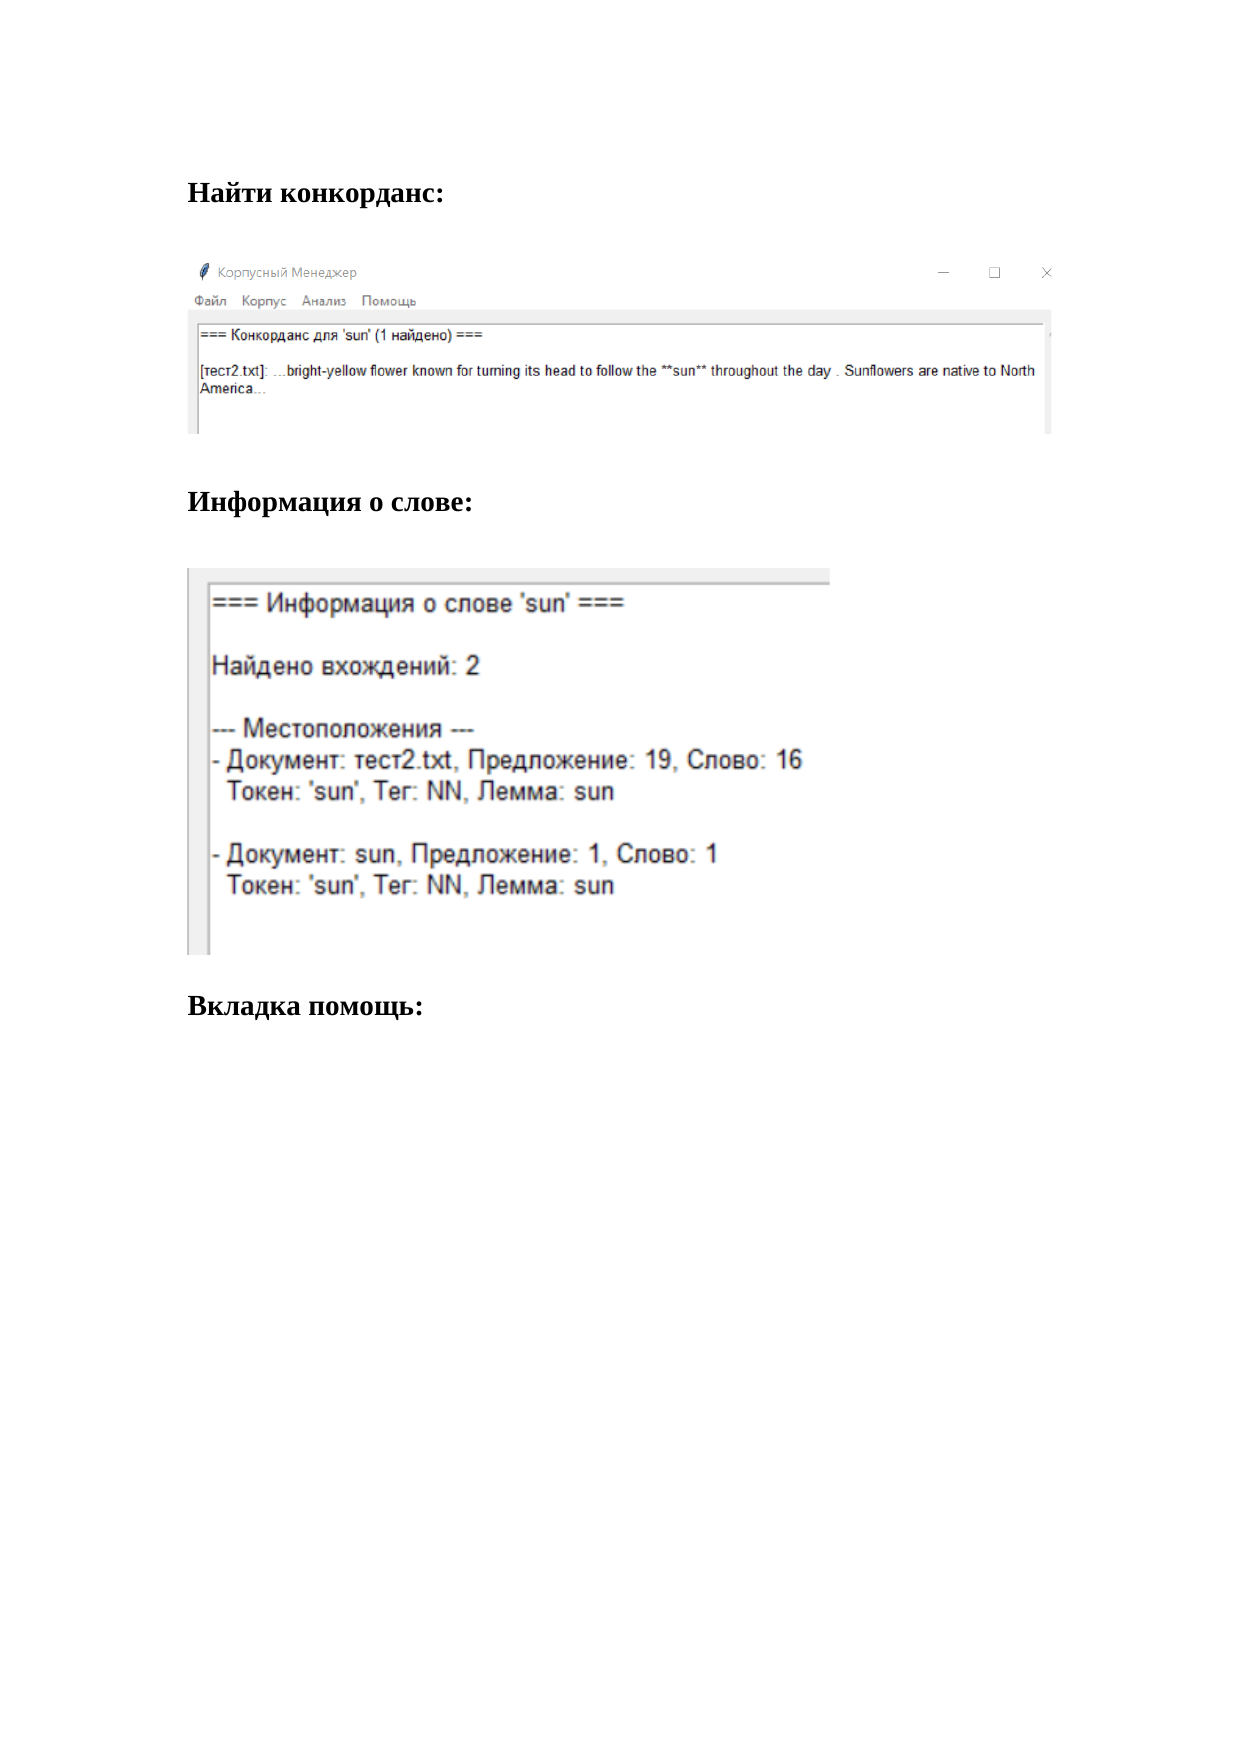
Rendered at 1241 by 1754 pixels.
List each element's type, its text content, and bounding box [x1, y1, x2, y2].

text Вкладка помощь: [187, 988, 1053, 1022]
text Информация о слове: [187, 484, 1053, 518]
text Найти конкорданс: [187, 175, 1053, 209]
picture [187, 259, 1052, 434]
picture [187, 568, 830, 955]
